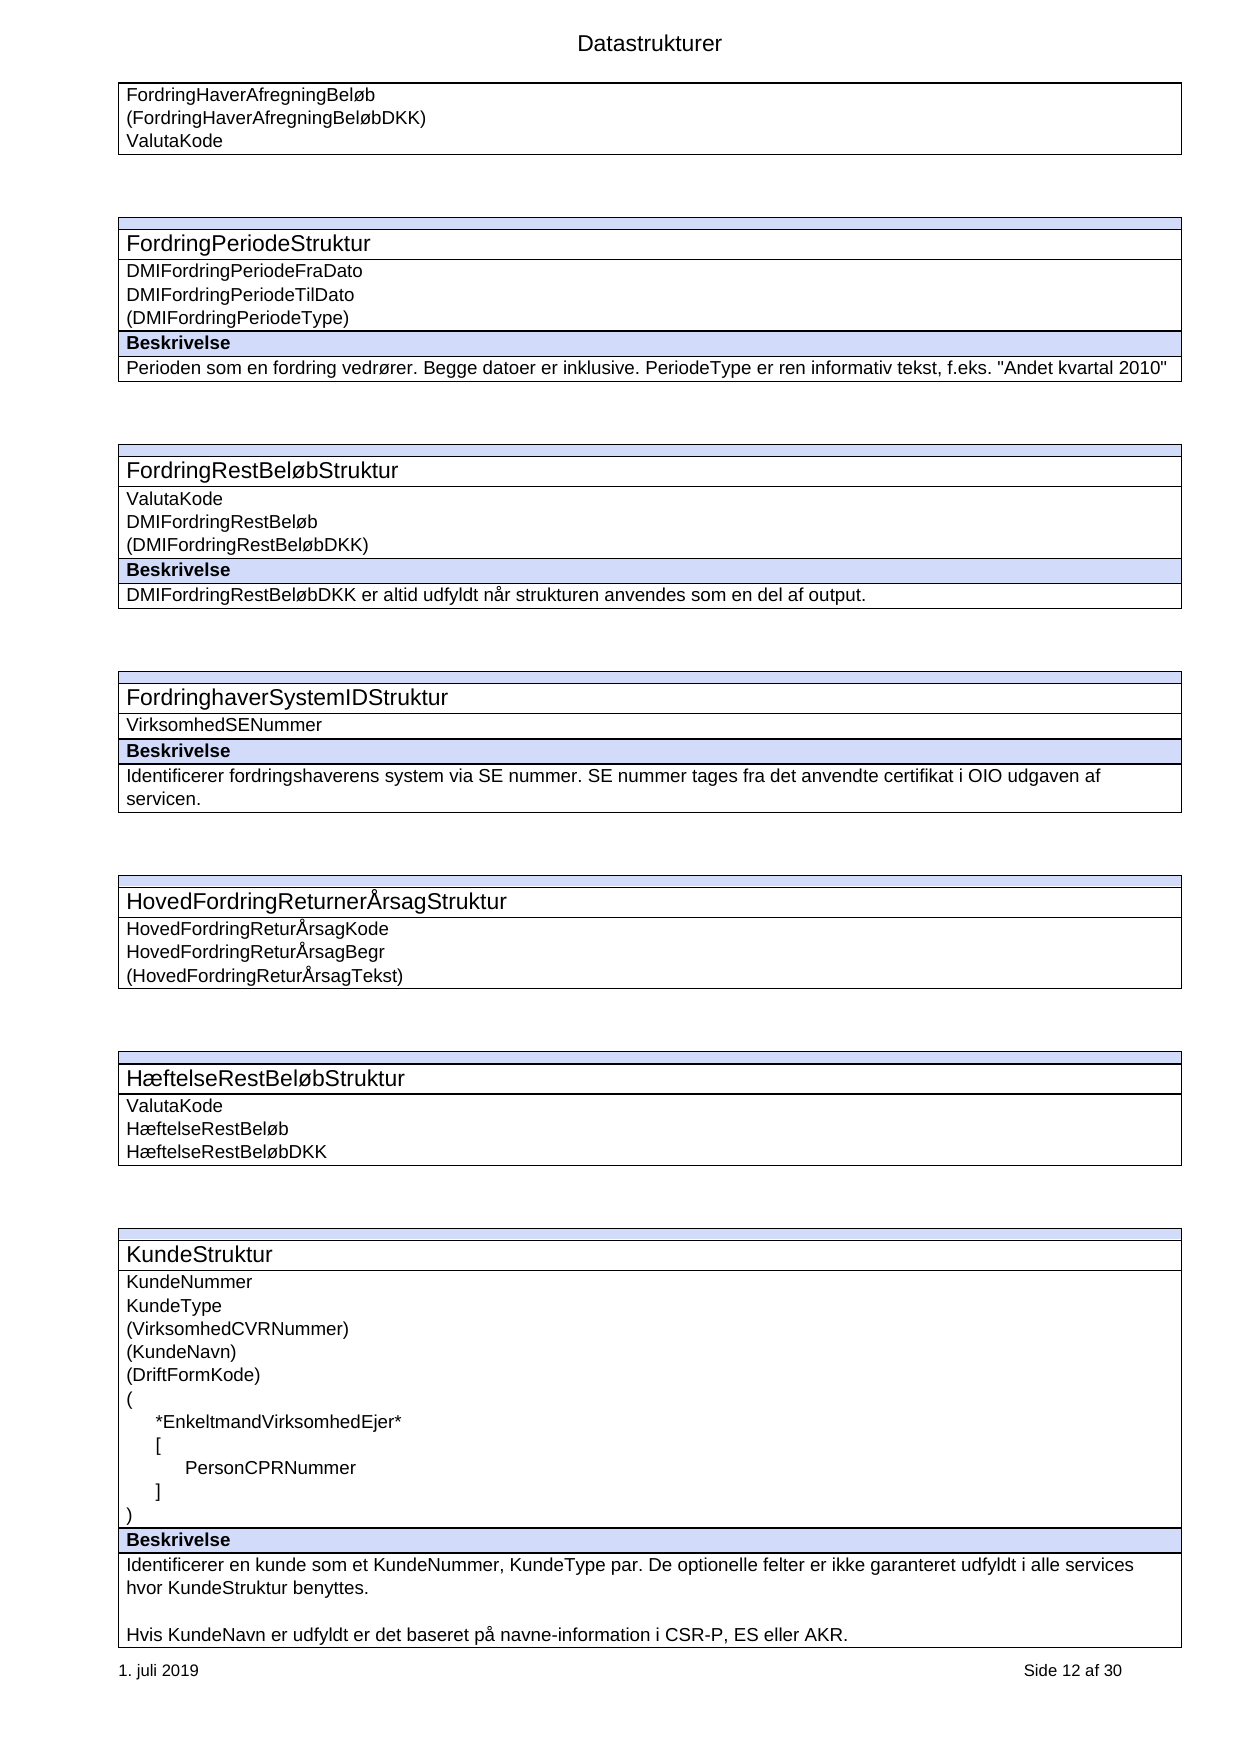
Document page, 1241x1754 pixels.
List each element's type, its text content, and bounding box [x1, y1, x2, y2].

table_cell FordringPeriodeStruktur [119, 230, 1181, 259]
table_cell FordringhaverSystemIDStruktur [119, 684, 1181, 713]
table_header [119, 876, 1181, 886]
table_header [119, 218, 1181, 229]
table_cell Beskrivelse [119, 740, 1181, 763]
table_cell ValutaKode HæftelseRestBeløb HæftelseRestBeløbDKK [119, 1095, 1181, 1165]
table_cell FordringRestBeløbStruktur [119, 457, 1181, 486]
table_cell KundeNummer KundeType (VirksomhedCVRNummer) (KundeNavn) (DriftFormKode) ( *EnkeltmandVirksomhedEjer* [ PersonCPRNummer ] ) [119, 1271, 1181, 1527]
table_cell Beskrivelse [119, 1529, 1181, 1552]
table_cell VirksomhedSENummer [119, 714, 1181, 738]
table_header [119, 1229, 1181, 1239]
table_cell HovedFordringReturnerÅrsagStruktur [119, 888, 1181, 916]
table_cell HovedFordringReturÅrsagKode HovedFordringReturÅrsagBegr (HovedFordringReturÅrsagTekst) [119, 918, 1181, 988]
table_cell FordringHaverAfregningBeløb (FordringHaverAfregningBeløbDKK) ValutaKode [119, 84, 1181, 154]
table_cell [119, 1554, 1181, 1647]
table_header [119, 445, 1181, 456]
table_cell ValutaKode DMIFordringRestBeløb (DMIFordringRestBeløbDKK) [119, 487, 1181, 557]
table_cell DMIFordringRestBeløbDKK er altid udfyldt når strukturen anvendes som en del af output. [119, 584, 1181, 608]
table_cell Beskrivelse [119, 559, 1181, 583]
table_cell Perioden som en fordring vedrører. Begge datoer er inklusive. PeriodeType er ren informativ tekst, f.eks. "Andet kvartal 2010" [119, 357, 1181, 381]
table_cell Identificerer fordringshaverens system via SE nummer. SE nummer tages fra det anvendte certifikat i OIO udgaven af servicen. [119, 765, 1181, 812]
table_header [119, 1052, 1181, 1063]
table_cell KundeStruktur [119, 1241, 1181, 1269]
table_cell HæftelseRestBeløbStruktur [119, 1065, 1181, 1093]
table_header [119, 672, 1181, 683]
table_cell Beskrivelse [119, 332, 1181, 356]
table_cell DMIFordringPeriodeFraDato DMIFordringPeriodeTilDato (DMIFordringPeriodeType) [119, 260, 1181, 330]
